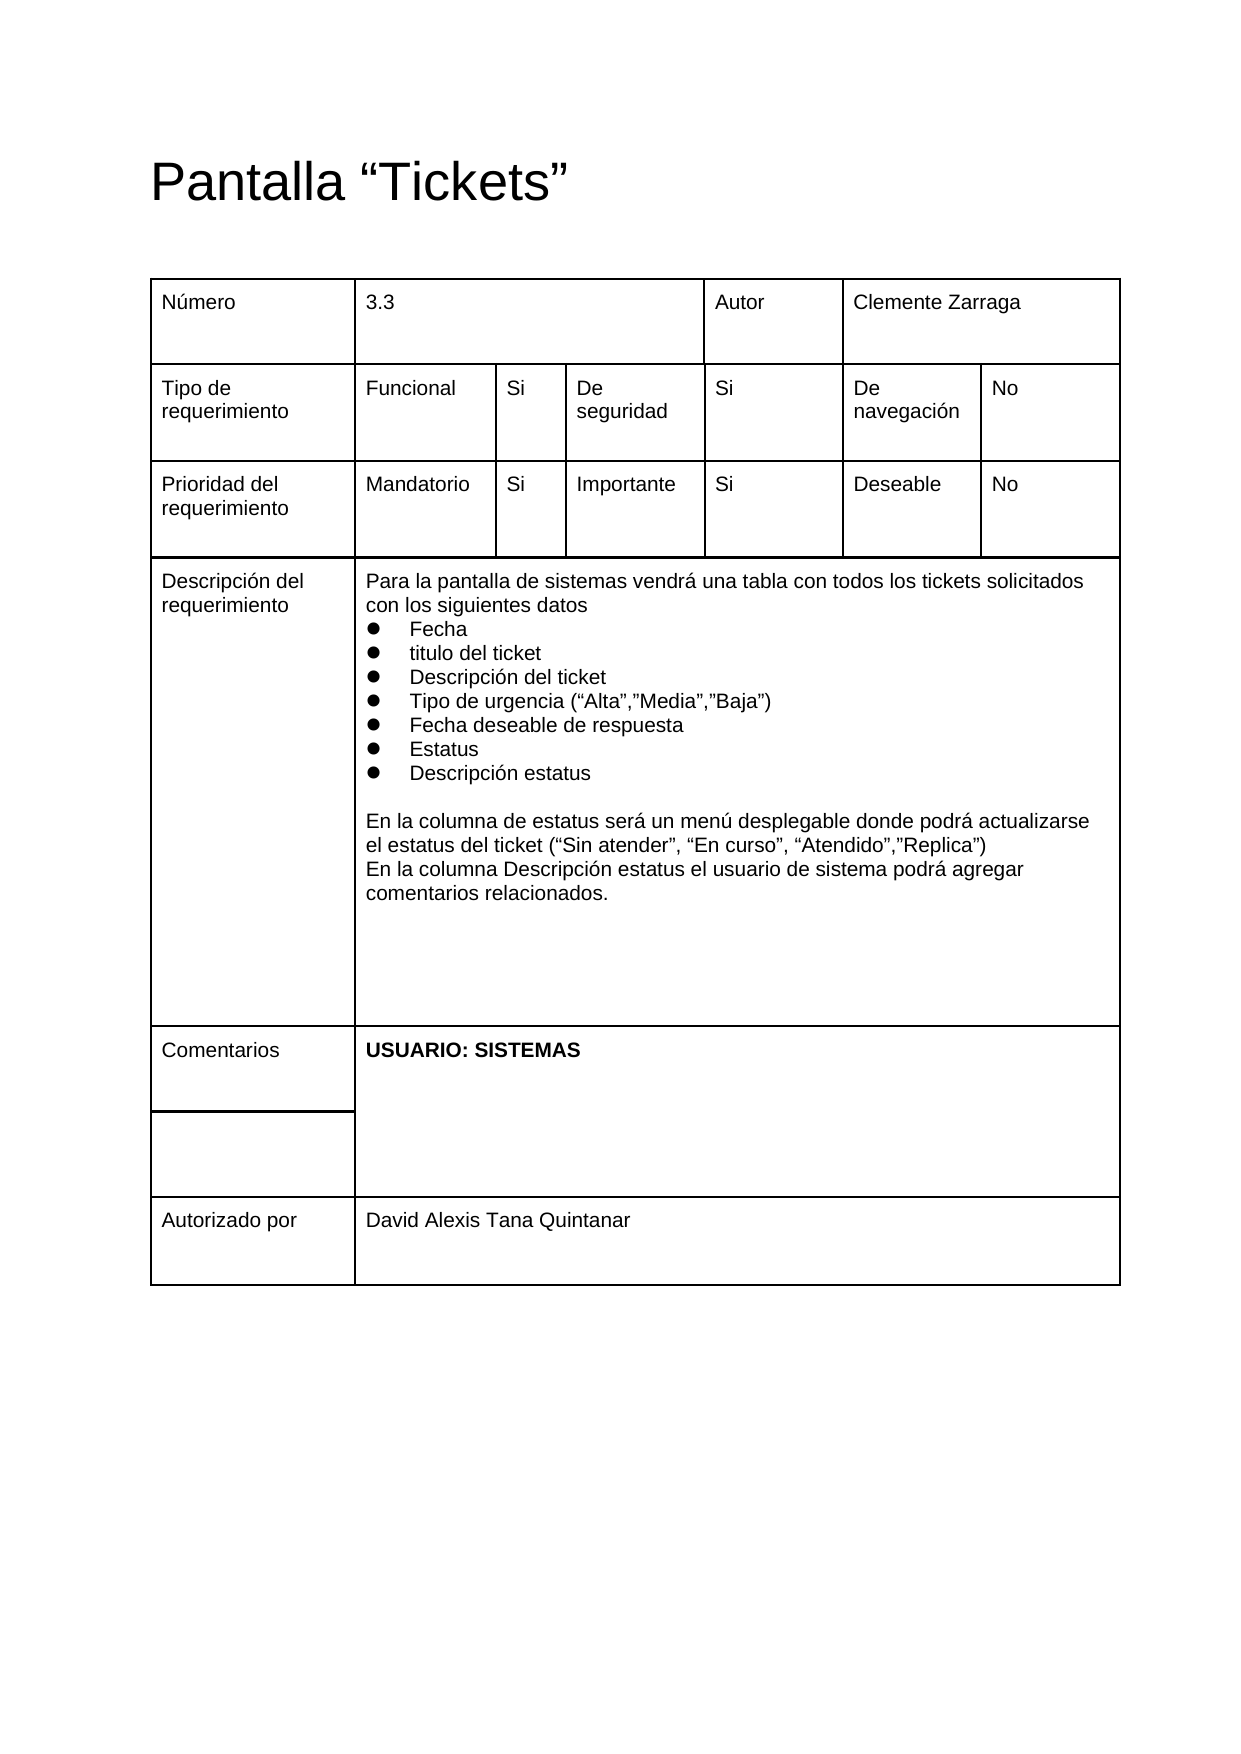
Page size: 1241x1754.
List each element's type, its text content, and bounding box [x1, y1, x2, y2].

table_cell Mandatorio [356, 462, 495, 556]
table_cell Si [706, 462, 842, 556]
table_header Número [152, 280, 354, 363]
table_cell [152, 1113, 354, 1196]
table_cell USUARIO: SISTEMAS [356, 1027, 1119, 1196]
table_cell Comentarios [152, 1027, 354, 1110]
table_cell Tipo de requerimiento [152, 365, 354, 459]
table_cell De seguridad [567, 365, 704, 459]
table_header Clemente Zarraga [844, 280, 1119, 363]
table_cell David Alexis Tana Quintanar [356, 1198, 1119, 1284]
title Pantalla “Tickets” [150, 150, 1090, 212]
table_cell Deseable [844, 462, 980, 556]
table_cell Si [706, 365, 842, 459]
table_cell Autorizado por [152, 1198, 354, 1284]
table_cell Prioridad del requerimiento [152, 462, 354, 556]
table_cell No [982, 365, 1119, 459]
table_cell Si [497, 365, 565, 459]
table_cell Importante [567, 462, 704, 556]
table_cell Para la pantalla de sistemas vendrá una tabla con todos los tickets solicitados con los siguientes datos Fecha titulo del ticket Descripción del ticket Tipo de urgencia (“Alta”,”Media”,”Baja”) Fecha deseable de respuesta Estatus Descripción estatus En la columna de estatus será un menú desplegable donde podrá actualizarse el estatus del ticket (“Sin atender”, “En curso”, “Atendido”,”Replica”) En la columna Descripción estatus el usuario de sistema podrá agregar comentarios relacionados. [356, 559, 1119, 1025]
table_cell Si [497, 462, 565, 556]
table_cell De navegación [844, 365, 980, 459]
table_cell Funcional [356, 365, 495, 459]
table_header 3.3 [356, 280, 703, 363]
table_cell No [982, 462, 1119, 556]
table_cell Descripción del requerimiento [152, 559, 354, 1025]
table_header Autor [705, 280, 842, 363]
